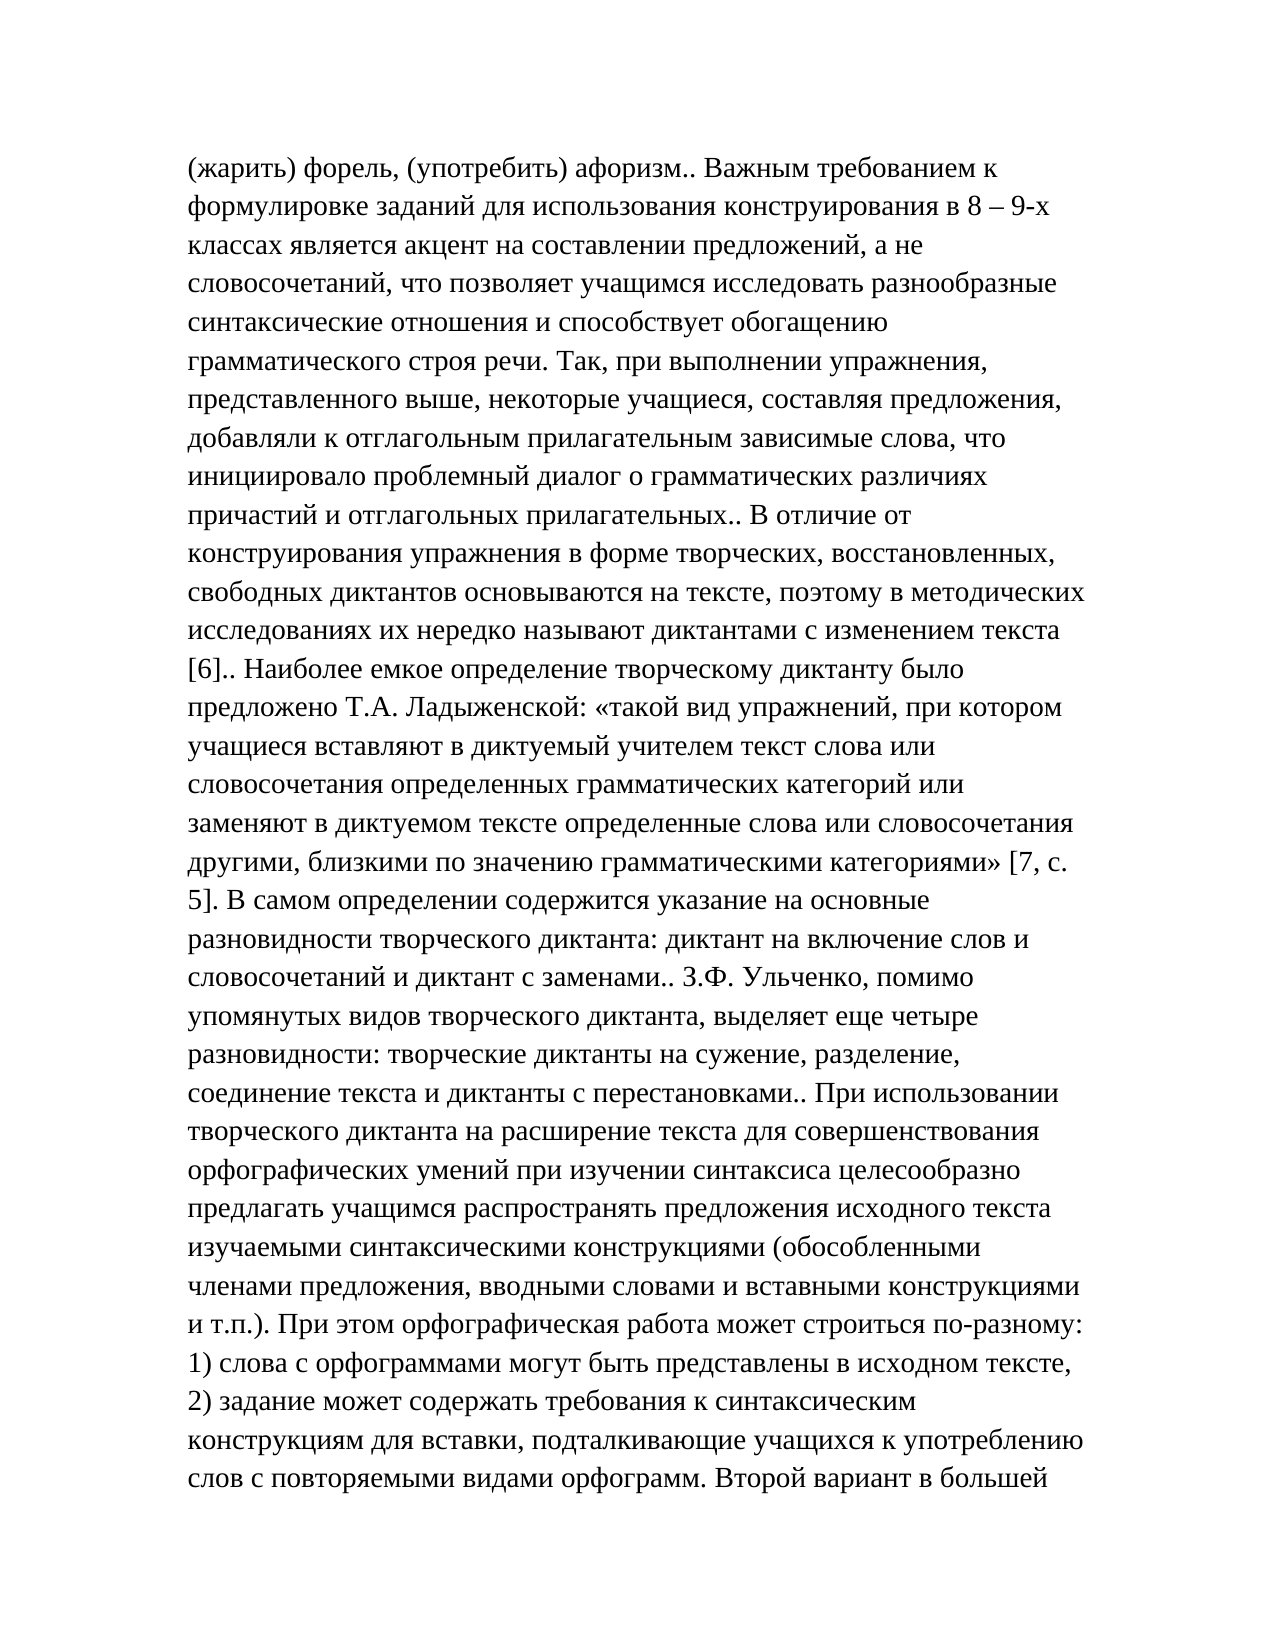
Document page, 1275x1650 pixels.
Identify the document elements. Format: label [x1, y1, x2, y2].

text [187, 150, 1087, 1494]
